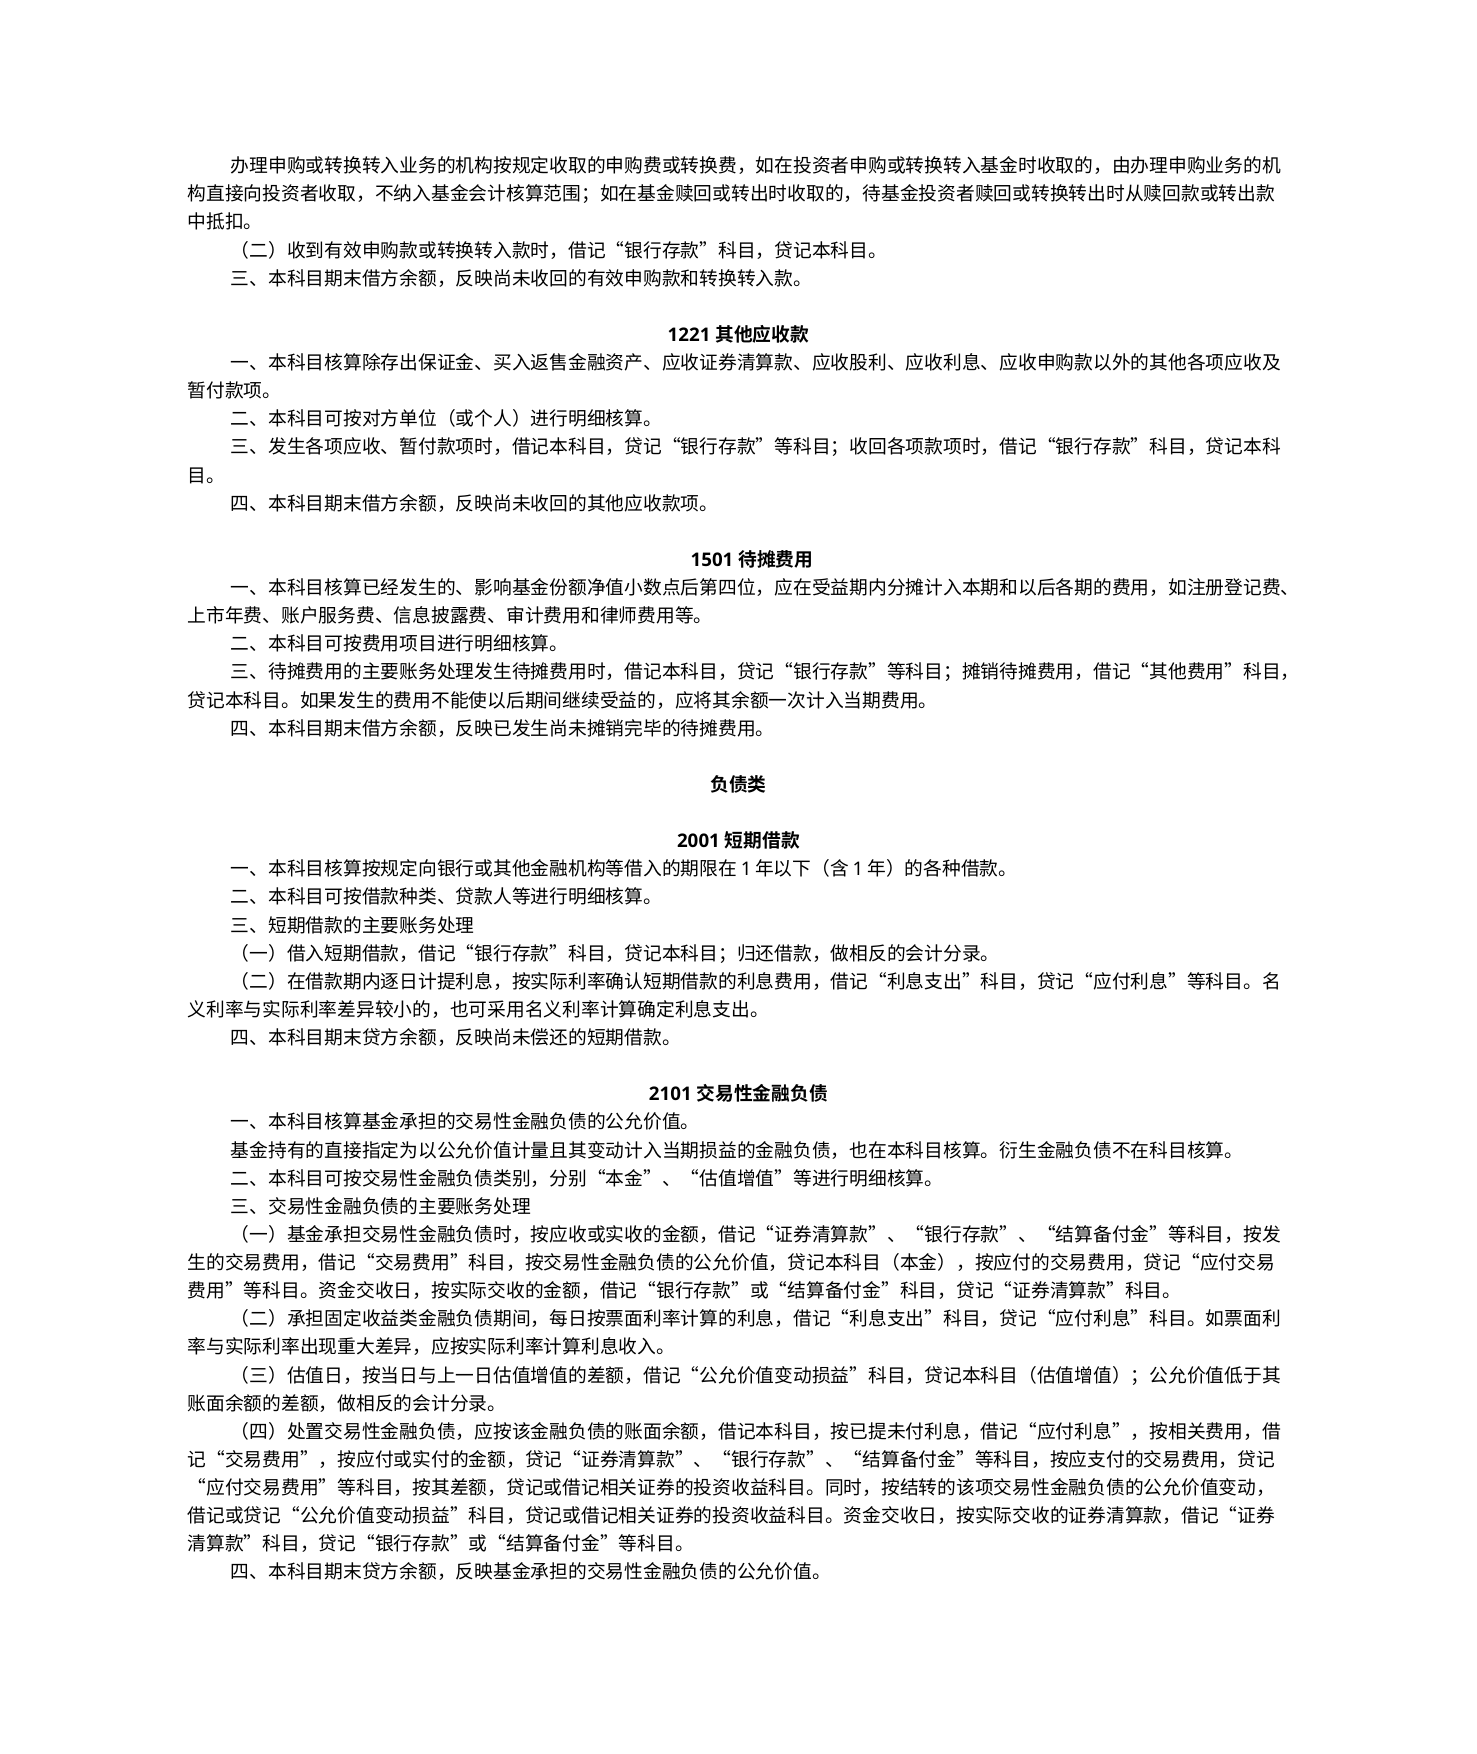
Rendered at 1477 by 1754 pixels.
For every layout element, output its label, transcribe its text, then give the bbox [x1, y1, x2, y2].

text （二）承担固定收益类金融负债期间，每日按票面利率计算的利息，借记“利息支出”科目，贷记“应付利息”科目。如票面利率与实际利率出现重大差异，应按实际利率计算利息收入。 [187, 1303, 1289, 1359]
text 四、本科目期末借方余额，反映尚未收回的其他应收款项。 [187, 487, 1289, 516]
text （四）处置交易性金融负债，应按该金融负债的账面余额，借记本科目，按已提未付利息，借记“应付利息”，按相关费用，借记“交易费用”，按应付或实付的金额，贷记“证券清算款”、“银行存款”、“结算备付金”等科目，按应支付的交易费用，贷记“应付交易费用”等科目，按其差额，贷记或借记相关证券的投资收益科目。同时，按结转的该项交易性金融负债的公允价值变动，借记或贷记“公允价值变动损益”科目，贷记或借记相关证券的投资收益科目。资金交收日，按实际交收的证券清算款，借记“证券清算款”科目，贷记“银行存款”或“结算备付金”等科目。 [187, 1416, 1289, 1556]
text 一、本科目核算已经发生的、影响基金份额净值小数点后第四位，应在受益期内分摊计入本期和以后各期的费用，如注册登记费、上市年费、账户服务费、信息披露费、审计费用和律师费用等。 [187, 572, 1289, 628]
text 四、本科目期末借方余额，反映已发生尚未摊销完毕的待摊费用。 [187, 712, 1289, 741]
text 二、本科目可按借款种类、贷款人等进行明细核算。 [187, 881, 1289, 909]
text 一、本科目核算除存出保证金、买入返售金融资产、应收证券清算款、应收股利、应收利息、应收申购款以外的其他各项应收及暂付款项。 [187, 347, 1289, 403]
text 三、待摊费用的主要账务处理发生待摊费用时，借记本科目，贷记“银行存款”等科目；摊销待摊费用，借记“其他费用”科目，贷记本科目。如果发生的费用不能使以后期间继续受益的，应将其余额一次计入当期费用。 [187, 656, 1289, 712]
text 负债类 [187, 769, 1289, 797]
text （三）估值日，按当日与上一日估值增值的差额，借记“公允价值变动损益”科目，贷记本科目（估值增值）；公允价值低于其账面余额的差额，做相反的会计分录。 [187, 1359, 1289, 1416]
text 三、交易性金融负债的主要账务处理 [187, 1191, 1289, 1219]
text 2001 短期借款 [187, 825, 1289, 853]
text （二）收到有效申购款或转换转入款时，借记“银行存款”科目，贷记本科目。 [187, 234, 1289, 262]
text 二、本科目可按费用项目进行明细核算。 [187, 628, 1289, 656]
text 三、本科目期末借方余额，反映尚未收回的有效申购款和转换转入款。 [187, 262, 1289, 291]
text 三、短期借款的主要账务处理 [187, 909, 1289, 937]
text 1221 其他应收款 [187, 319, 1289, 347]
text （一）基金承担交易性金融负债时，按应收或实收的金额，借记“证券清算款”、“银行存款”、“结算备付金”等科目，按发生的交易费用，借记“交易费用”科目，按交易性金融负债的公允价值，贷记本科目（本金），按应付的交易费用，贷记“应付交易费用”等科目。资金交收日，按实际交收的金额，借记“银行存款”或“结算备付金”科目，贷记“证券清算款”科目。 [187, 1219, 1289, 1303]
text 二、本科目可按对方单位（或个人）进行明细核算。 [187, 403, 1289, 431]
text 一、本科目核算按规定向银行或其他金融机构等借入的期限在1年以下（含1年）的各种借款。 [187, 853, 1289, 881]
text 四、本科目期末贷方余额，反映尚未偿还的短期借款。 [187, 1022, 1289, 1050]
text 二、本科目可按交易性金融负债类别，分别“本金”、“估值增值”等进行明细核算。 [187, 1162, 1289, 1191]
text 四、本科目期末贷方余额，反映基金承担的交易性金融负债的公允价值。 [187, 1556, 1289, 1584]
text 1501 待摊费用 [187, 544, 1289, 572]
text 办理申购或转换转入业务的机构按规定收取的申购费或转换费，如在投资者申购或转换转入基金时收取的，由办理申购业务的机构直接向投资者收取，不纳入基金会计核算范围；如在基金赎回或转出时收取的，待基金投资者赎回或转换转出时从赎回款或转出款中抵扣。 [187, 150, 1289, 234]
text 2101 交易性金融负债 [187, 1078, 1289, 1106]
text 三、发生各项应收、暂付款项时，借记本科目，贷记“银行存款”等科目；收回各项款项时，借记“银行存款”科目，贷记本科目。 [187, 431, 1289, 487]
text 基金持有的直接指定为以公允价值计量且其变动计入当期损益的金融负债，也在本科目核算。衍生金融负债不在科目核算。 [187, 1134, 1289, 1162]
text （一）借入短期借款，借记“银行存款”科目，贷记本科目；归还借款，做相反的会计分录。 [187, 937, 1289, 966]
text 一、本科目核算基金承担的交易性金融负债的公允价值。 [187, 1106, 1289, 1134]
text （二）在借款期内逐日计提利息，按实际利率确认短期借款的利息费用，借记“利息支出”科目，贷记“应付利息”等科目。名义利率与实际利率差异较小的，也可采用名义利率计算确定利息支出。 [187, 966, 1289, 1022]
